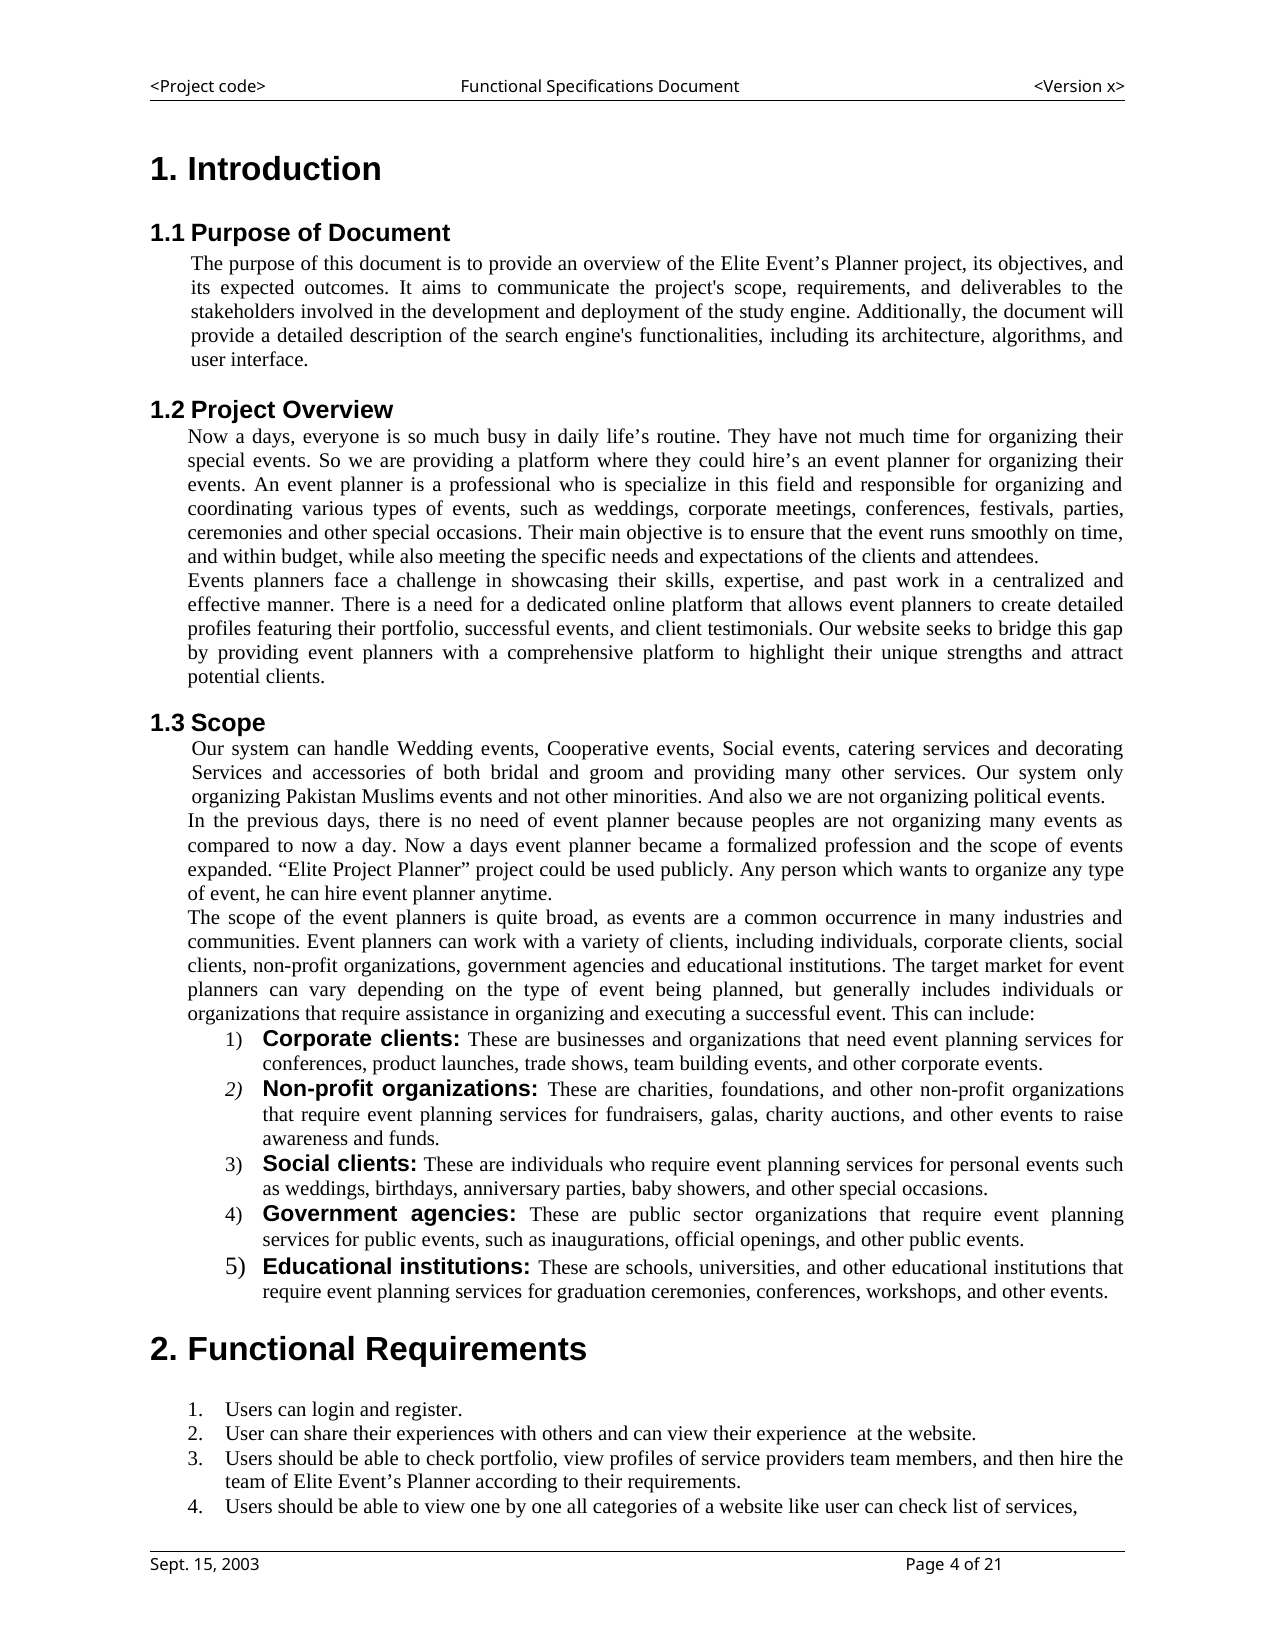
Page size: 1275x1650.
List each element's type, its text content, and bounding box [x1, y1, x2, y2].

list Scope [150, 707, 1125, 736]
subtitle Introduction [150, 149, 1125, 187]
text The purpose of this document is to provide an overview of the Elite Event’s Planner project, its objectives, and its expected outcomes. It aims to communicate the project's scope, requirements, and deliverables to the stakeholders involved in the development and deployment of the study engine. Additionally, the document will provide a detailed description of the search engine's functionalities, including its architecture, algorithms, and user interface. [191, 251, 1125, 371]
list Educational institutions: These are schools, universities, and other educational institutions that require event planning services for graduation ceremonies, conferences, workshops, and other events. [225, 1251, 1125, 1303]
list Government agencies: These are public sector organizations that require event planning services for public events, such as inaugurations, official openings, and other public events. [225, 1200, 1125, 1251]
list Social clients: These are individuals who require event planning services for personal events such as weddings, birthdays, anniversary parties, baby showers, and other special occasions. [225, 1150, 1125, 1200]
list Users should be able to view one by one all categories of a website like user can check list of services, [187, 1493, 1125, 1518]
text The scope of the event planners is quite broad, as events are a common occurrence in many industries and communities. Event planners can work with a variety of clients, including individuals, corporate clients, social clients, non-profit organizations, government agencies and educational institutions. The target market for event planners can vary depending on the type of event being planned, but generally includes individuals or organizations that require assistance in organizing and executing a successful event. This can include: [187, 905, 1125, 1025]
list Users can login and register. [187, 1397, 1125, 1421]
list Corporate clients: These are businesses and organizations that need event planning services for conferences, product launches, trade shows, team building events, and other corporate events. [225, 1025, 1125, 1075]
list Users should be able to check portfolio, view profiles of service providers team members, and then hire the team of Elite Event’s Planner according to their requirements. [187, 1445, 1125, 1493]
text Now a days, everyone is so much busy in daily life’s routine. They have not much time for organizing their special events. So we are providing a platform where they could hire’s an event planner for organizing their events. An event planner is a professional who is specialize in this field and responsible for organizing and coordinating various types of events, such as weddings, corporate meetings, conferences, festivals, parties, ceremonies and other special occasions. Their main objective is to ensure that the event runs smoothly on time, and within budget, while also meeting the specific needs and expectations of the clients and attendees. [187, 424, 1125, 568]
text In the previous days, there is no need of event planner because peoples are not organizing many events as compared to now a day. Now a days event planner became a formalized profession and the scope of events expanded. “Elite Project Planner” project could be used publicly. Any person which wants to organize any type of event, he can hire event planner anytime. [187, 808, 1125, 905]
text Our system can handle Wedding events, Cooperative events, Social events, catering services and decorating Services and accessories of both bridal and groom and providing many other services. Our system only organizing Pakistan Muslims events and not other minorities. And also we are not organizing political events. [191, 736, 1125, 808]
list User can share their experiences with others and can view their experience at the website. [187, 1421, 1125, 1445]
subtitle Functional Requirements [150, 1328, 1125, 1367]
list Project Overview [150, 395, 1125, 424]
list Purpose of Document [150, 217, 1125, 246]
text Events planners face a challenge in showcasing their skills, expertise, and past work in a centralized and effective manner. There is a need for a dedicated online platform that allows event planners to create detailed profiles featuring their portfolio, successful events, and client testimonials. Our website seeks to bridge this gap by providing event planners with a comprehensive platform to highlight their unique strengths and attract potential clients. [187, 568, 1125, 688]
list Non-profit organizations: These are charities, foundations, and other non-profit organizations that require event planning services for fundraisers, galas, charity auctions, and other events to raise awareness and funds. [225, 1075, 1125, 1150]
